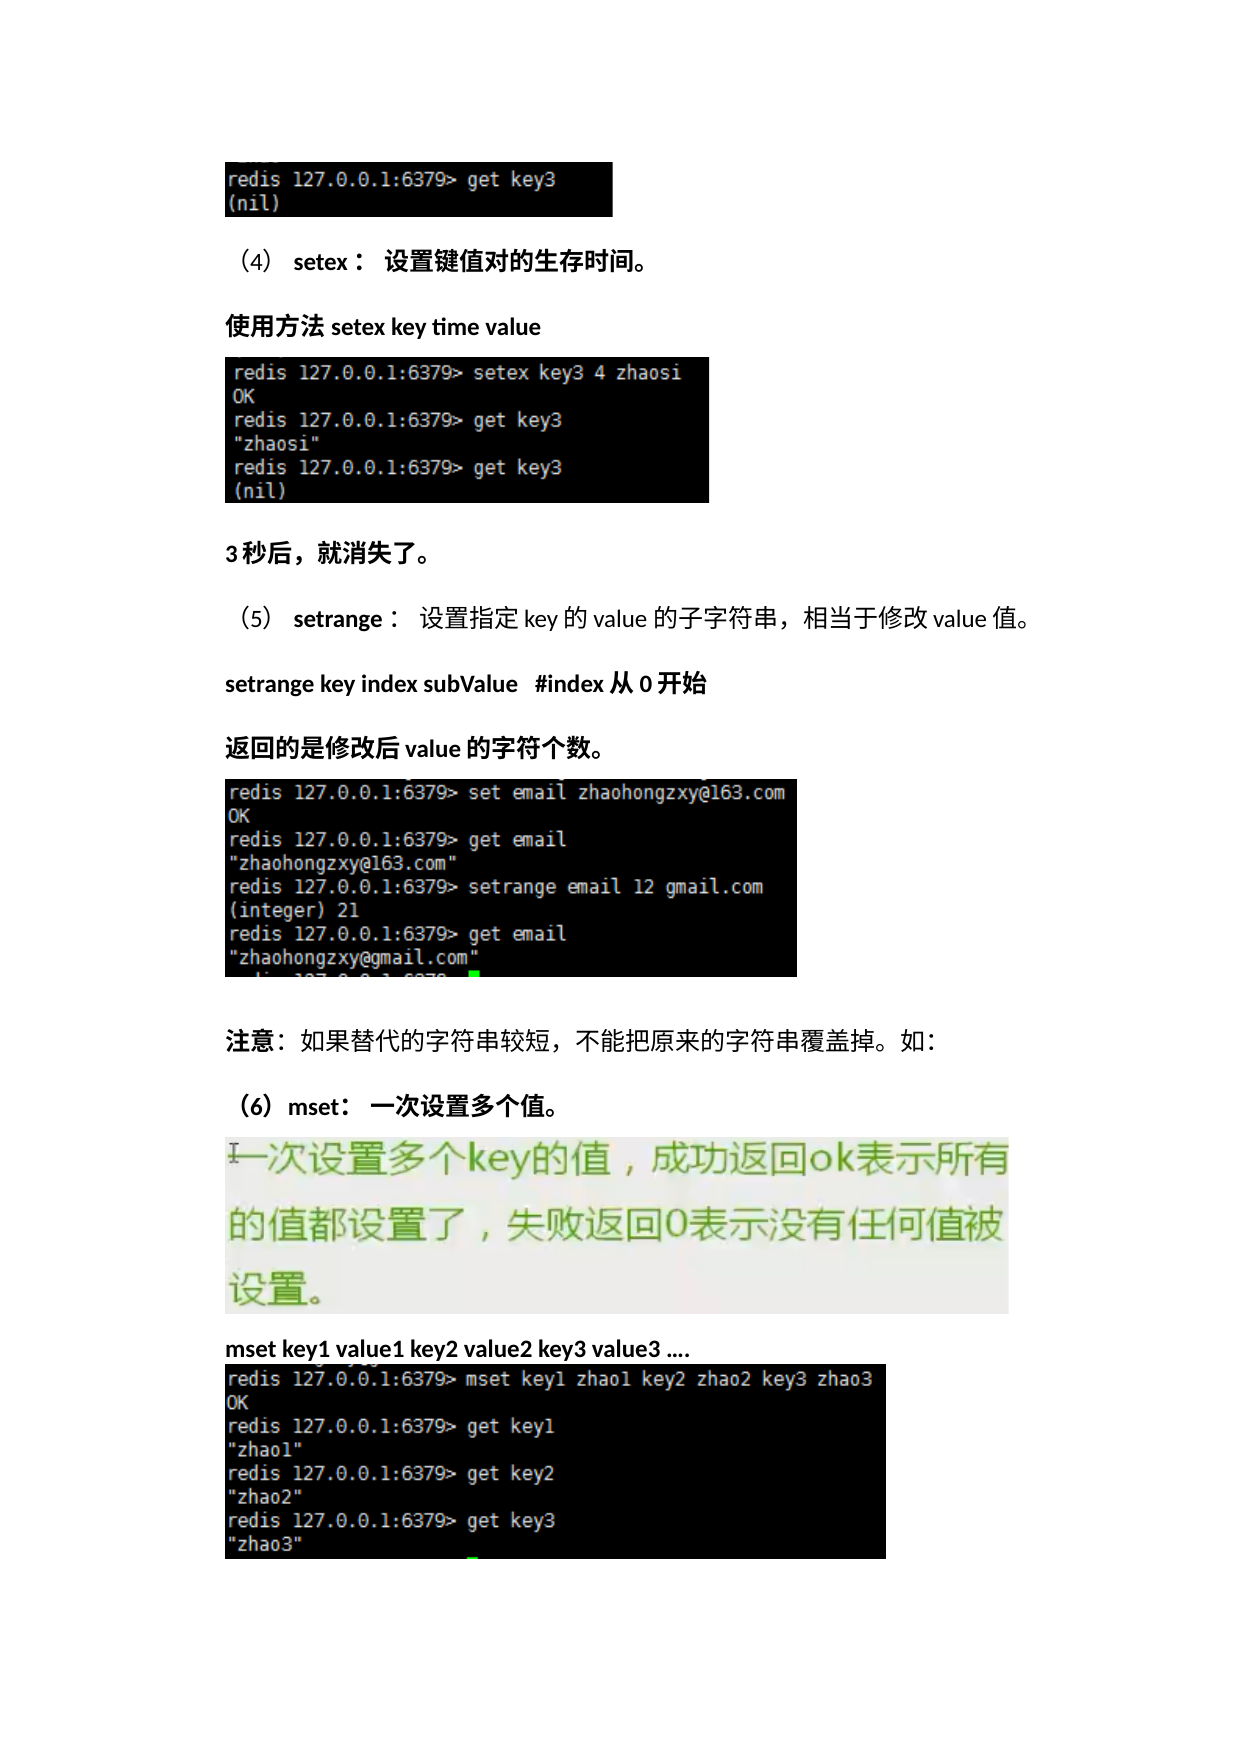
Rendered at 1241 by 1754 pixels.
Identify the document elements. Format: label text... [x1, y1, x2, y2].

picture [225, 162, 613, 217]
list 使用方法 setex key time value [225, 292, 1053, 357]
list setrange key index subValue #index从0开始 [225, 649, 1053, 714]
list （4） setex ： 设置键值对的生存时间。 [225, 227, 1053, 292]
list 3秒后，就消失了。 [225, 519, 1053, 584]
list mset key1 value1 key2 value2 key3 value3 …. [225, 1332, 1053, 1364]
picture [225, 1364, 886, 1559]
picture [225, 357, 710, 503]
list （6）mset： 一次设置多个值。 [225, 1072, 1053, 1137]
picture [225, 1137, 1009, 1314]
list 返回的是修改后value的字符个数。 [225, 714, 1053, 779]
picture [225, 779, 797, 977]
list 注意：如果替代的字符串较短，不能把原来的字符串覆盖掉。如： [225, 1007, 1053, 1072]
list （5） setrange ： 设置指定key的value 的子字符串，相当于修改value值。 [225, 584, 1053, 649]
